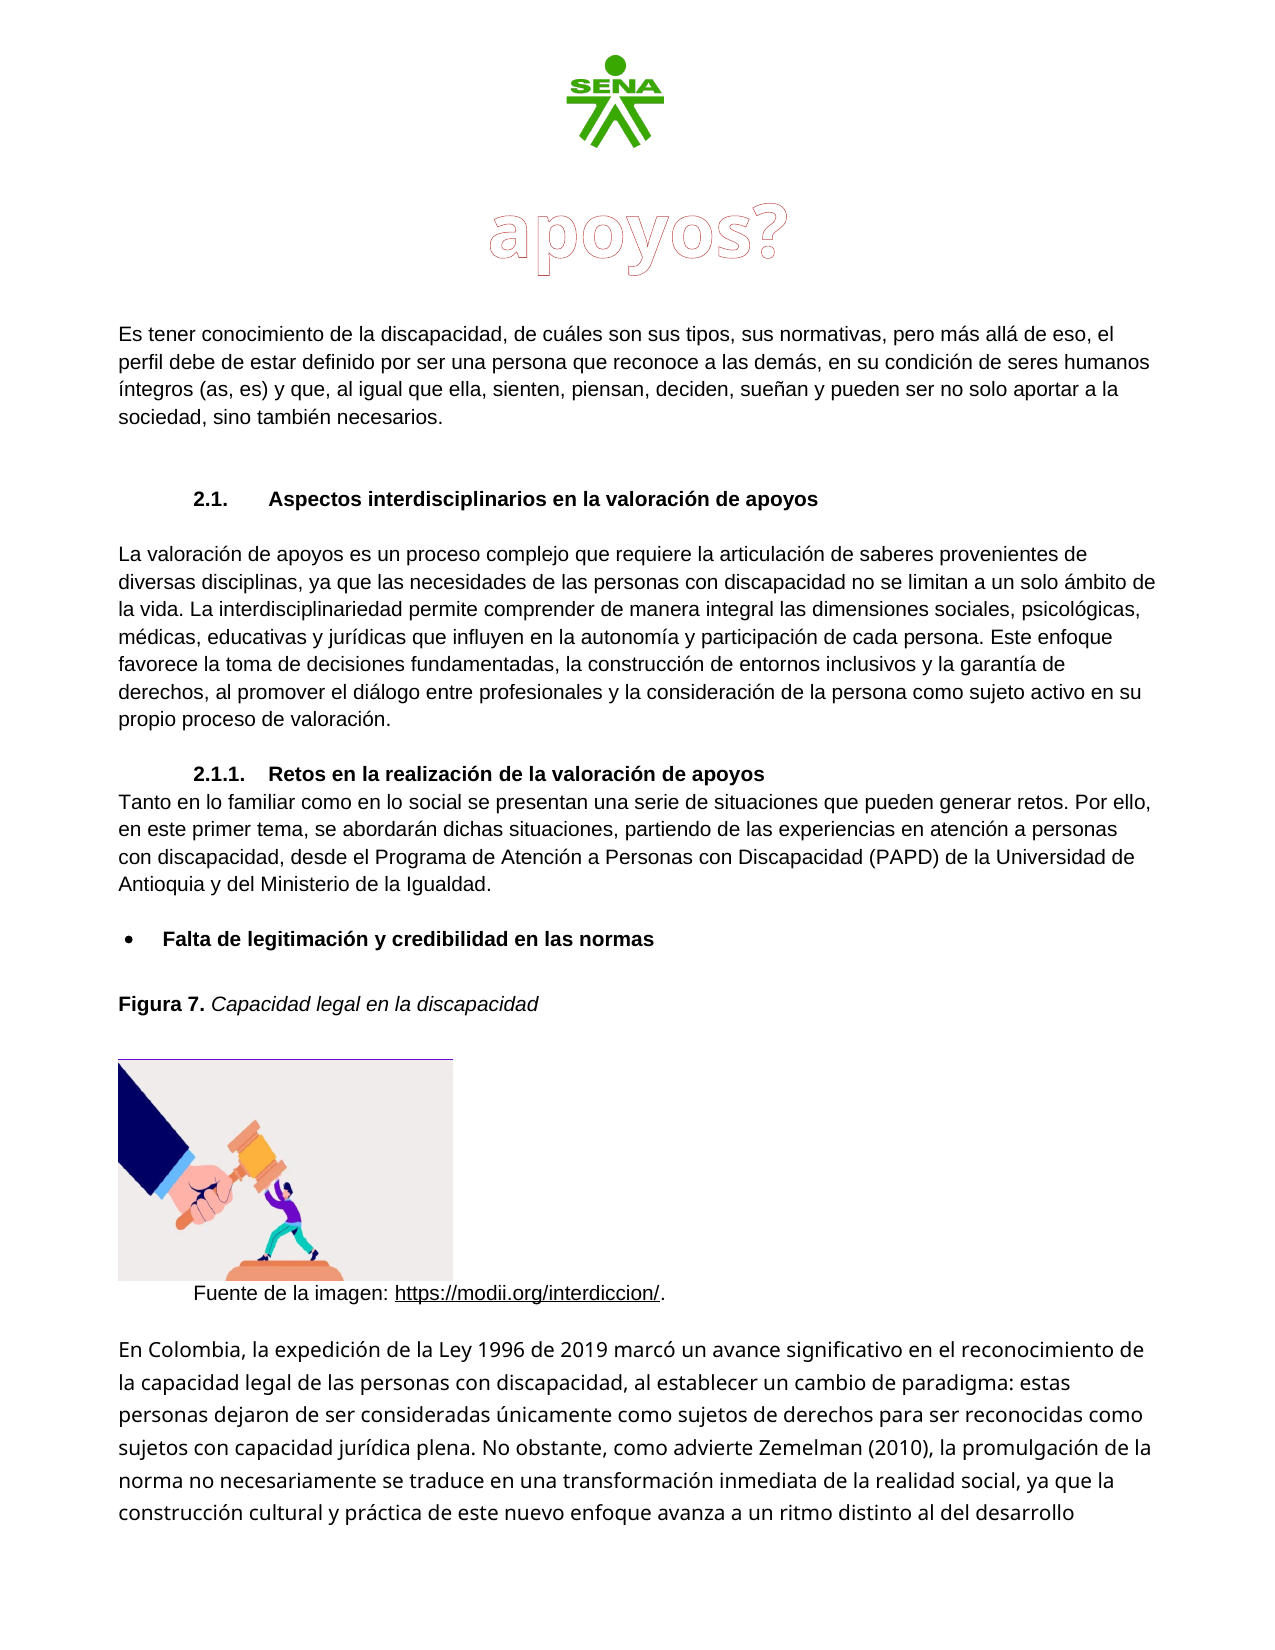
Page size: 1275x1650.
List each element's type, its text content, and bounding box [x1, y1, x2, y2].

text Es tener conocimiento de la discapacidad, de cuáles son sus tipos, sus normativas, pero más allá de eso, el perfil debe de estar definido por ser una persona que reconoce a las demás, en su condición de seres humanos íntegros (as, es) y que, al igual que ella, sienten, piensan, deciden, sueñan y pueden ser no solo aportar a la sociedad, sino también necesarios. [118, 322, 1157, 429]
picture [118, 1059, 454, 1281]
picture [566, 55, 664, 148]
text ¿Cuál es la habilidad mayor que requiere una persona encargada de realizar apoyos? [118, 177, 1157, 279]
subtitle Falta de legitimación y credibilidad en las normas [125, 927, 1157, 951]
list Retos en la realización de la valoración de apoyos [193, 762, 1157, 786]
text Fuente de la imagen: https://modii.org/interdiccion/. [193, 1280, 1157, 1304]
text La valoración de apoyos es un proceso complejo que requiere la articulación de saberes provenientes de diversas disciplinas, ya que las necesidades de las personas con discapacidad no se limitan a un solo ámbito de la vida. La interdisciplinariedad permite comprender de manera integral las dimensiones sociales, psicológicas, médicas, educativas y jurídicas que influyen en la autonomía y participación de cada persona. Este enfoque favorece la toma de decisiones fundamentadas, la construcción de entornos inclusivos y la garantía de derechos, al promover el diálogo entre profesionales y la consideración de la persona como sujeto activo en su propio proceso de valoración. [118, 542, 1157, 731]
text Tanto en lo familiar como en lo social se presentan una serie de situaciones que pueden generar retos. Por ello, en este primer tema, se abordarán dichas situaciones, partiendo de las experiencias en atención a personas con discapacidad, desde el Programa de Atención a Personas con Discapacidad (PAPD) de la Universidad de Antioquia y del Ministerio de la Igualdad. [118, 790, 1157, 896]
list Aspectos interdisciplinarios en la valoración de apoyos [193, 487, 1157, 511]
subtitle Figura 7. Capacidad legal en la discapacidad [118, 992, 1157, 1016]
